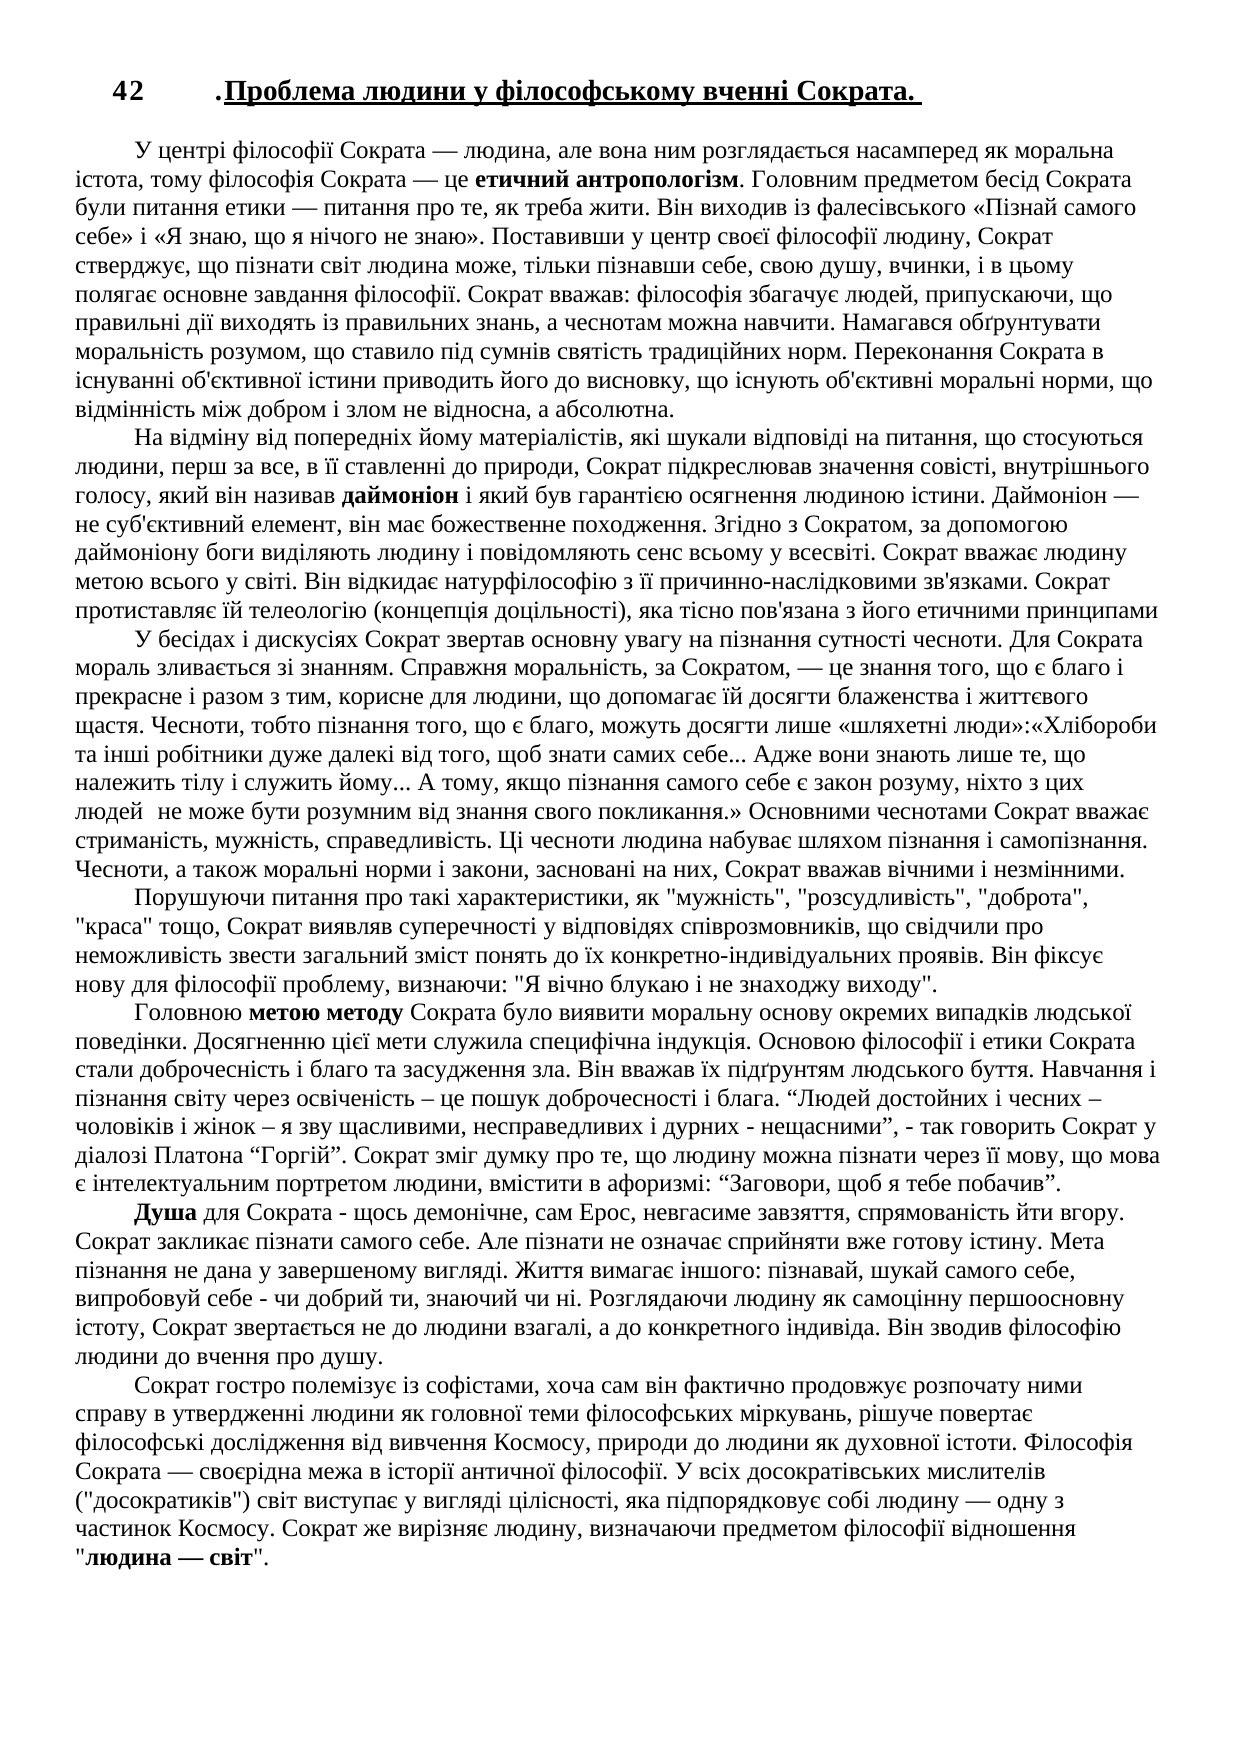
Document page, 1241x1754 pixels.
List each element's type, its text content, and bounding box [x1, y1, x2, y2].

text У бесідах і дискусіях Сократ звертав основну увагу на пізнання сутності чесноти. Для Сократа мораль зливається зі знанням. Справжня моральність, за Сократом, — це знання того, що є благо і прекрасне і разом з тим, корисне для людини, що допомагає їй досягти блаженства і життєвого щастя. Чесноти, тобто пізнання того, що є благо, можуть досягти лише «шляхетні люди»:«Хлібороби та інші робітники дуже далекі від того, щоб знати самих себе... Адже вони знають лише те, що належить тілу і служить йому... А тому, якщо пізнання самого себе є закон розуму, ніхто з цих людей не може бути розумним від знання свого покликання.» Основними чеснотами Сократ вважає стриманість, мужність, справедливість. Ці чесноти людина набуває шляхом пізнання і самопізнання. Чесноти, а також моральні норми і закони, засновані на них, Сократ вважав вічними і незмінними. [75, 624, 1158, 882]
text Головною метою методу Сократа було виявити моральну основу окремих випадків людської поведінки. Досягненню цієї мети служила специфічна індукція. Основою філософії і етики Сократа стали доброчесність і благо та засудження зла. Він вважав їх підґрунтям людського буття. Навчання і пізнання світу через освіченість – це пошук доброчесності і блага. “Людей достойних і чесних – чоловіків і жінок – я зву щасливими, несправедливих і дурних - нещасними”, - так говорить Сократ у діалозі Платона “Горгій”. Сократ зміг думку про те, що людину можна пізнати через її мову, що мова є інтелектуальним портретом людини, вмістити в афоризмі: “Заговори, щоб я тебе побачив”. [75, 997, 1166, 1197]
subtitle .Проблема людини у філософському вченні Сократа. [112, 73, 1176, 106]
text У центрі філософії Сократа — людина, але вона ним розглядається насамперед як моральна істота, тому філософія Сократа — це етичний антропологізм. Головним предметом бесід Сократа були питання етики — питання про те, як треба жити. Він виходив із фалесівського «Пізнай самого себе» і «Я знаю, що я нічого не знаю». Поставивши у центр своєї філософії людину, Сократ стверджує, що пізнати світ людина може, тільки пізнавши себе, свою душу, вчинки, і в цьому полягає основне завдання філософії. Сократ вважав: філософія збагачує людей, припускаючи, що правильні дії виходять із правильних знань, а чеснотам можна навчити. Намагався обґрунтувати моральність розумом, що ставило під сумнів святість традиційних норм. Переконання Сократа в існуванні об'єктивної істини приводить його до висновку, що існують об'єктивні моральні норми, що відмінність між добром і злом не відносна, а абсолютна. [75, 135, 1154, 422]
text На відміну від попередніх йому матеріалістів, які шукали відповіді на питання, що стосуються людини, перш за все, в її ставленні до природи, Сократ підкреслював значення совісті, внутрішнього голосу, який він називав даймоніон і який був гарантією осягнення людиною істини. Даймоніон — не суб'єктивний елемент, він має божественне походження. Згідно з Сократом, за допомогою даймоніону боги виділяють людину і повідомляють сенс всьому у всесвіті. Сократ вважає людину метою всього у світі. Він відкидає натурфілософію з її причинно-наслідковими зв'язками. Сократ протиставляє їй телеологію (концепція доцільності), яка тісно пов'язана з його етичними принципами [75, 422, 1162, 624]
text Сократ гостро полемізує із софістами, хоча сам він фактично продовжує розпочату ними справу в утвердженні людини як головної теми філософських міркувань, рішуче повертає філософські дослідження від вивчення Космосу, природи до людини як духовної істоти. Філософія Сократа — своєрідна межа в історії античної філософії. У всіх досократівських мислителів ("досократиків") світ виступає у вигляді цілісності, яка підпорядковує собі людину — одну з частинок Космосу. Сократ же вирізняє людину, визначаючи предметом філософії відношення "людина — світ". [75, 1370, 1151, 1571]
text Порушуючи питання про такі характеристики, як "мужність", "розсудливість", "доброта", "краса" тощо, Сократ виявляв суперечності у відповідях співрозмовників, що свідчили про неможливість звести загальний зміст понять до їх конкретно-індивідуальних проявів. Він фіксує нову для філософії проблему, визнаючи: "Я вічно блукаю і не знаходжу виходу". [75, 882, 1150, 997]
text Душа для Сократа - щось демонічне, сам Ерос, невгасиме завзяття, спрямованість йти вгору. Сократ закликає пізнати самого себе. Але пізнати не означає сприйняти вже готову істину. Мета пізнання не дана у завершеному вигляді. Життя вимагає іншого: пізнавай, шукай самого себе, випробовуй себе - чи добрий ти, знаючий чи ні. Розглядаючи людину як самоцінну першоосновну істоту, Сократ звертається не до людини взагалі, а до конкретного індивіда. Він зводив філософію людини до вчення про душу. [75, 1197, 1176, 1370]
